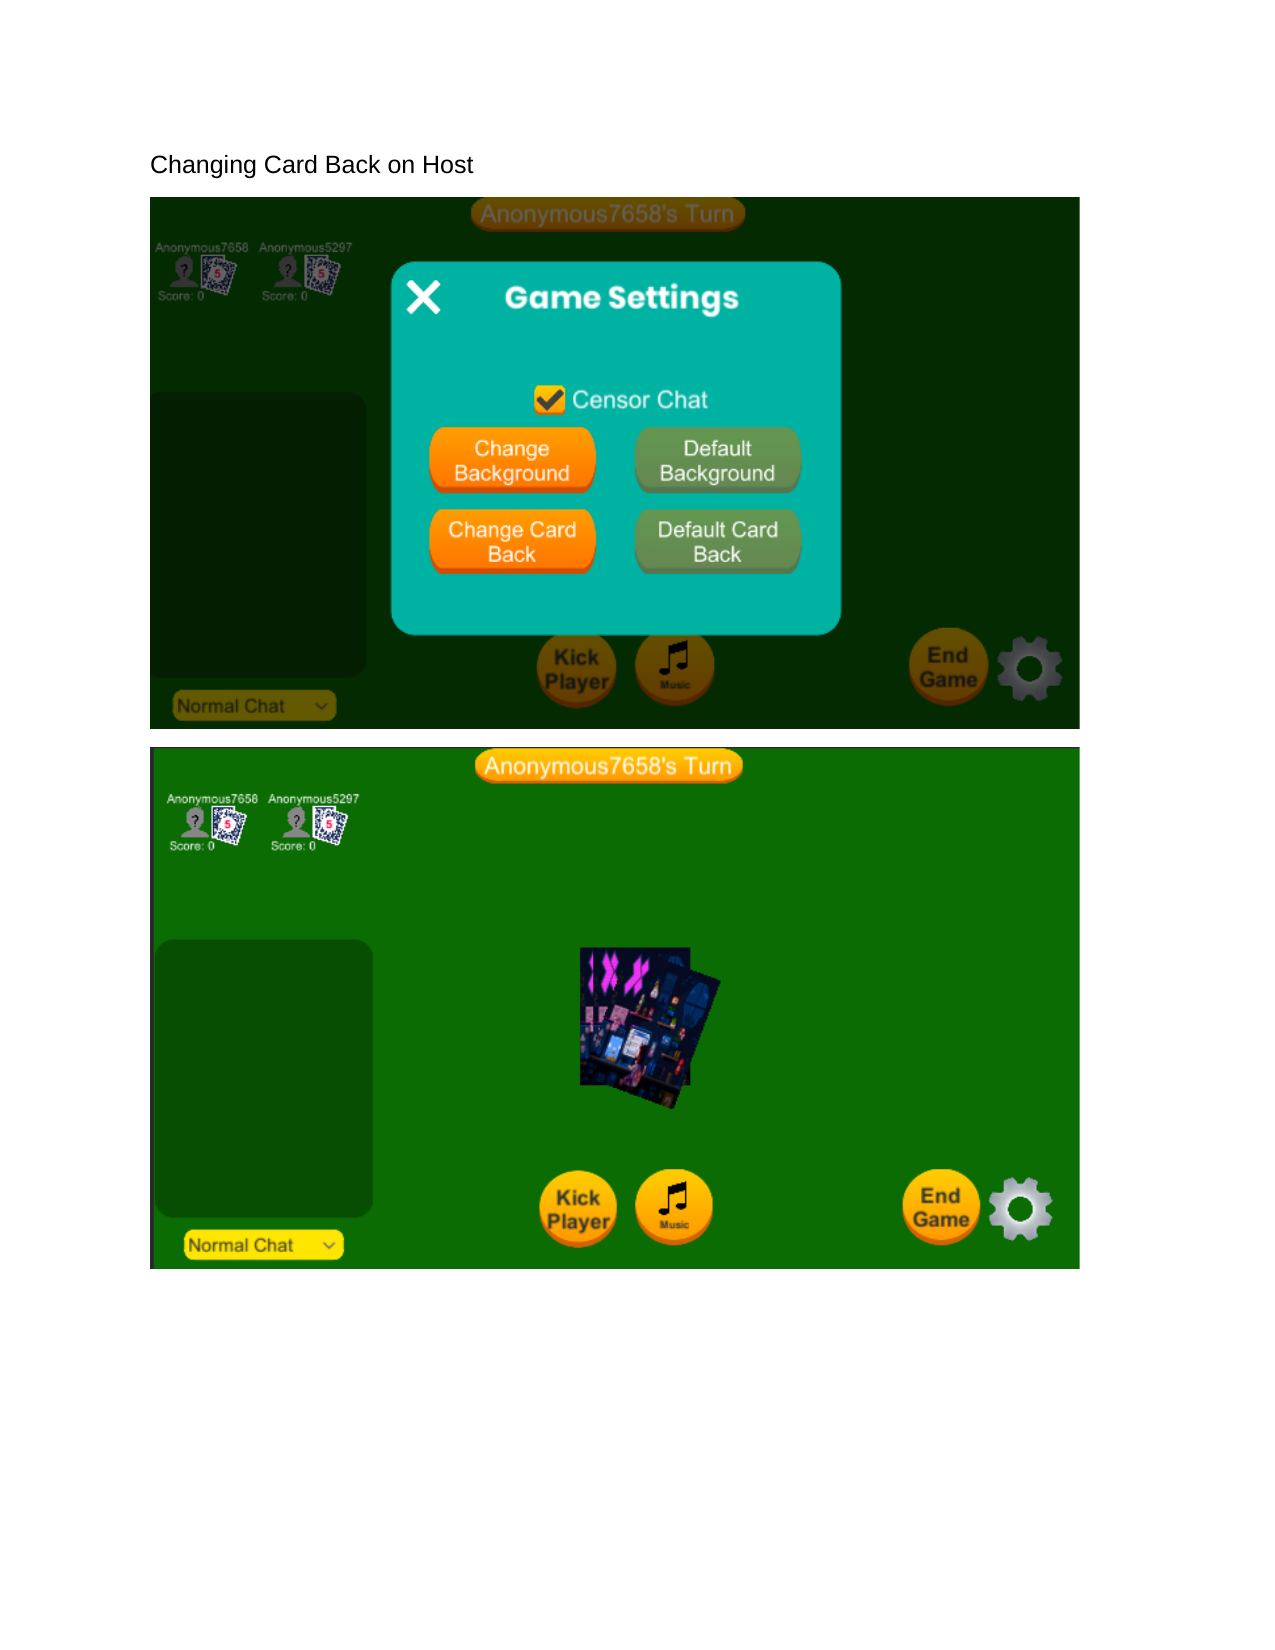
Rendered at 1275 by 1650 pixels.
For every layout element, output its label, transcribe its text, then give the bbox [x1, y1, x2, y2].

picture [150, 747, 1080, 1269]
picture [150, 197, 1080, 729]
text Changing Card Back on Host [150, 150, 1125, 179]
